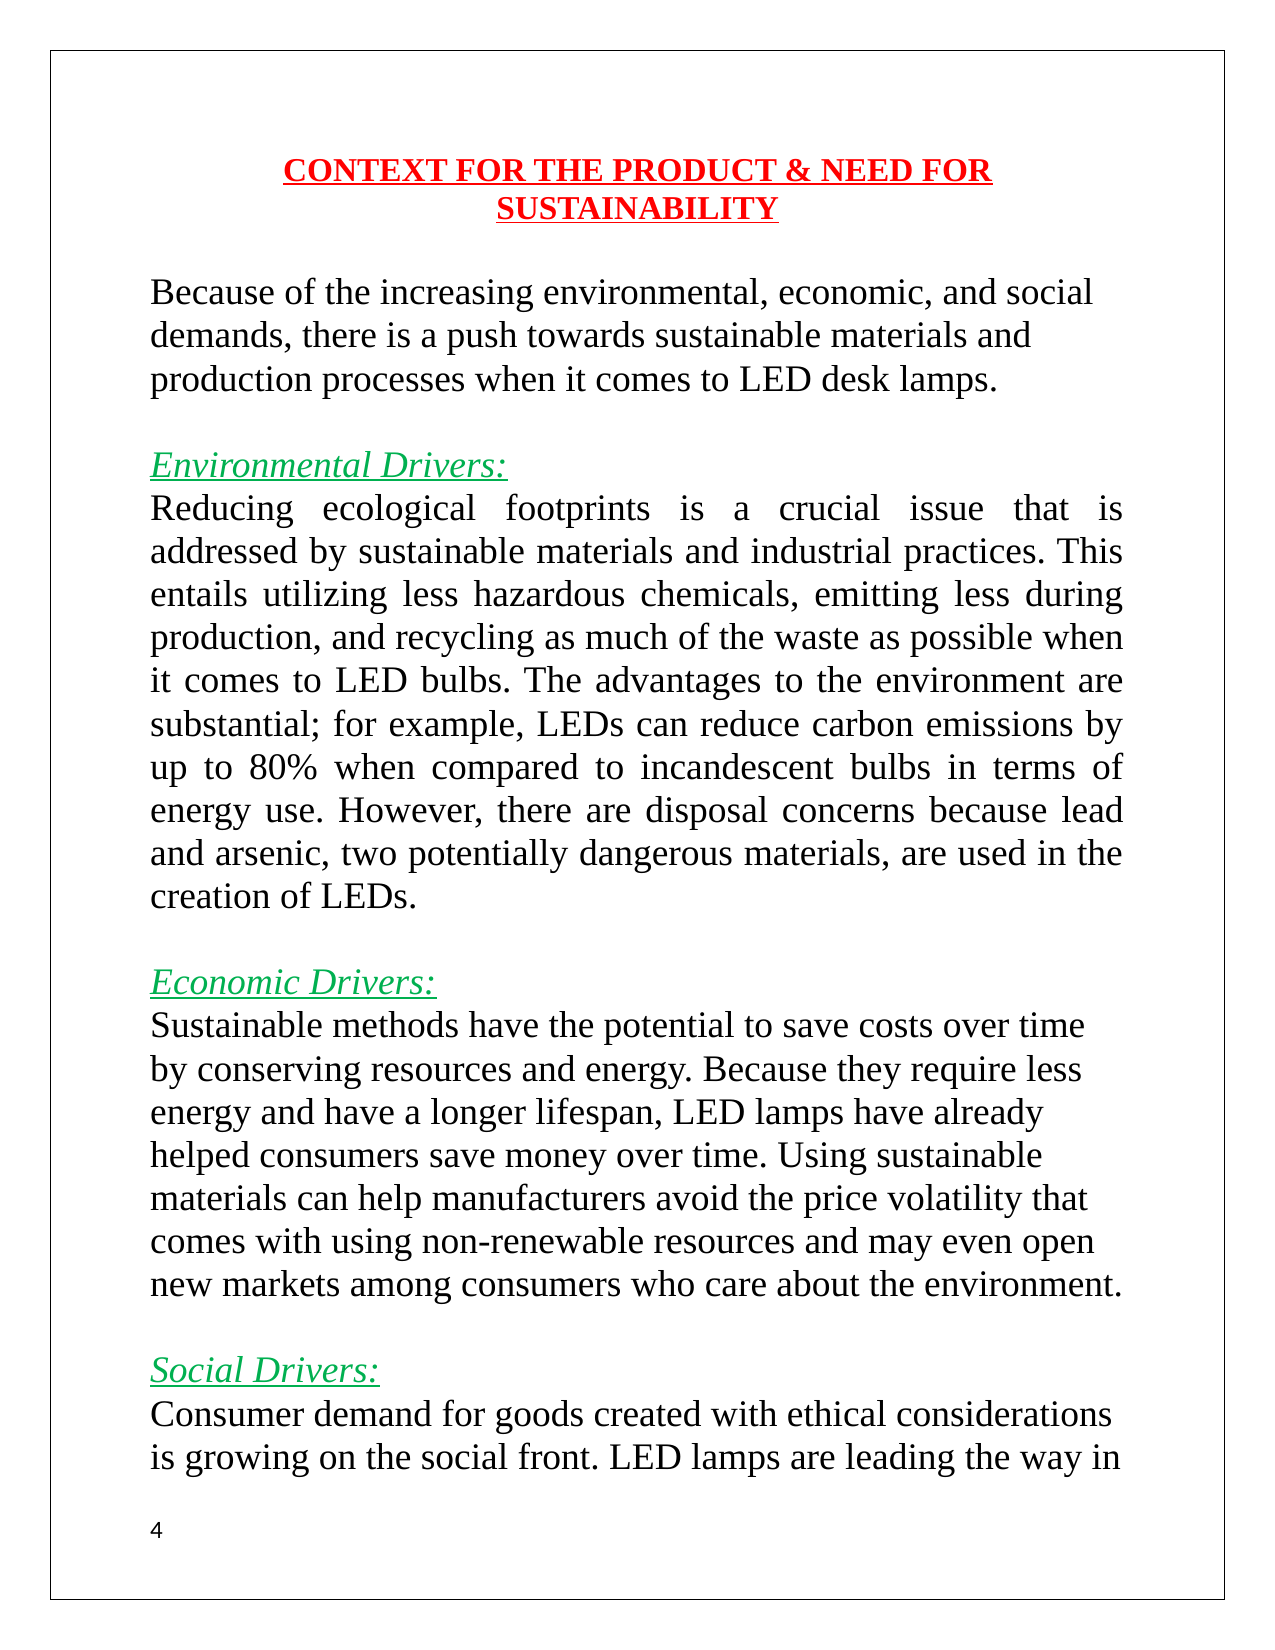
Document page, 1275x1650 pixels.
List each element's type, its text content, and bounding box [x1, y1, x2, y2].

text Reducing ecological footprints is a crucial issue that is addressed by sustainable materials and industrial practices. This entails utilizing less hazardous chemicals, emitting less during production, and recycling as much of the waste as possible when it comes to LED bulbs. The advantages to the environment are substantial; for example, LEDs can reduce carbon emissions by up to 80% when compared to incandescent bulbs in terms of energy use. However, there are disposal concerns because lead and arsenic, two potentially dangerous materials, are used in the creation of LEDs. [150, 485, 1125, 917]
text CONTEXT FOR THE PRODUCT & NEED FOR SUSTAINABILITY [150, 150, 1125, 227]
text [150, 1391, 1125, 1477]
text Social Drivers: [150, 1348, 1125, 1391]
text Environmental Drivers: [150, 442, 1125, 485]
text Sustainable methods have the potential to save costs over time by conserving resources and energy. Because they require less energy and have a longer lifespan, LED lamps have already helped consumers save money over time. Using sustainable materials can help manufacturers avoid the price volatility that comes with using non-renewable resources and may even open new markets among consumers who care about the environment. [150, 1003, 1125, 1305]
text Economic Drivers: [150, 960, 1125, 1003]
text Because of the increasing environmental, economic, and social demands, there is a push towards sustainable materials and production processes when it comes to LED desk lamps. [150, 270, 1125, 399]
